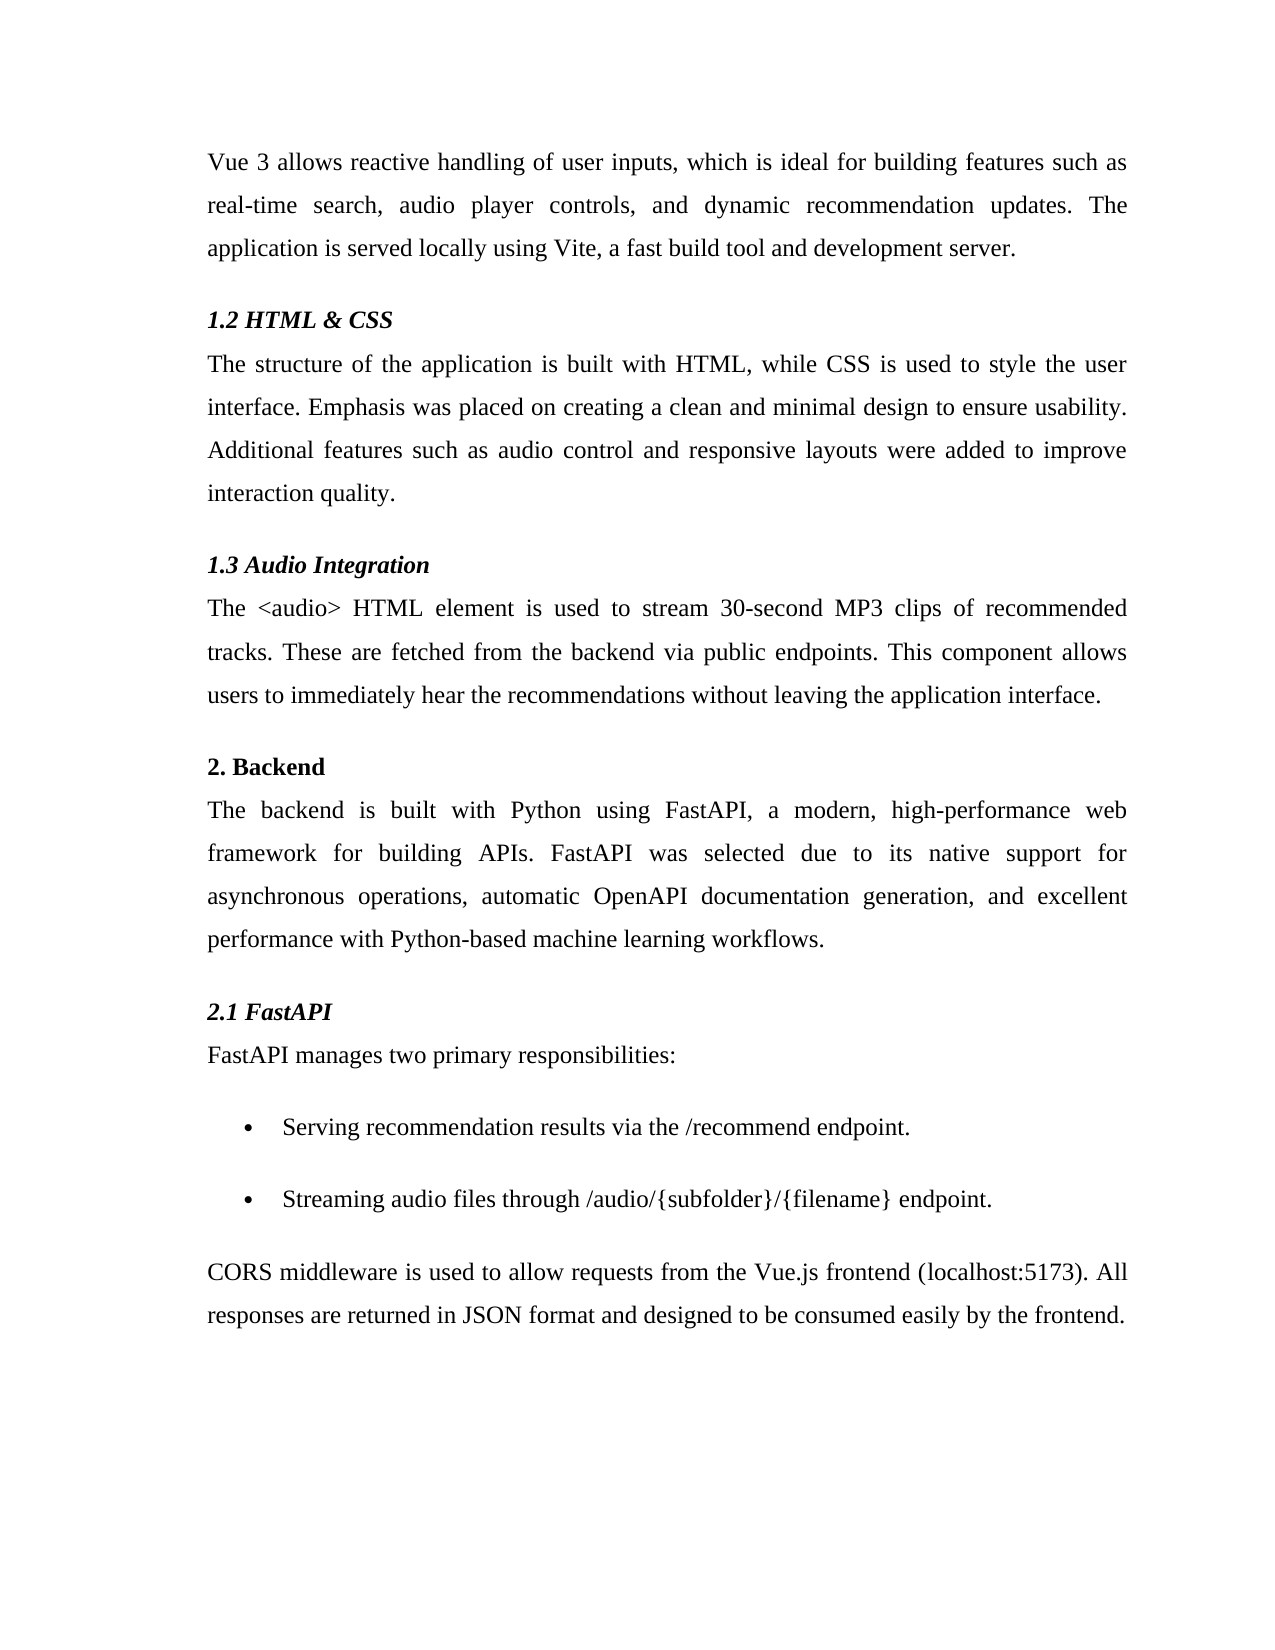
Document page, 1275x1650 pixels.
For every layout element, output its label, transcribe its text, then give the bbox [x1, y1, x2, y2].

text The backend is built with Python using FastAPI, a modern, high-performance web framework for building APIs. FastAPI was selected due to its native support for asynchronous operations, automatic OpenAPI documentation generation, and excellent performance with Python-based machine learning workflows. [207, 795, 1128, 953]
text CORS middleware is used to allow requests from the Vue.js frontend (localhost:5173). All responses are returned in JSON format and designed to be consumed easily by the frontend. [207, 1257, 1128, 1329]
subtitle 1.2 HTML & CSS [207, 306, 1128, 334]
text The structure of the application is built with HTML, while CSS is used to style the user interface. Emphasis was placed on creating a clean and minimal design to ensure usability. Additional features such as audio control and responsive layouts were added to improve interaction quality. [207, 349, 1128, 507]
list Serving recommendation results via the /recommend endpoint. [244, 1112, 1128, 1141]
subtitle 2. Backend [207, 752, 1128, 781]
list Streaming audio files through /audio/{subfolder}/{filename} endpoint. [244, 1184, 1128, 1213]
subtitle 1.3 Audio Integration [207, 550, 1128, 579]
text Vue 3 allows reactive handling of user inputs, which is ideal for building features such as real-time search, audio player controls, and dynamic recommendation updates. The application is served locally using Vite, a fast build tool and development server. [207, 147, 1128, 262]
text The <audio> HTML element is used to stream 30-second MP3 clips of recommended tracks. These are fetched from the backend via public endpoints. This component allows users to immediately hear the recommendations without leaving the application interface. [207, 593, 1128, 708]
subtitle 2.1 FastAPI [207, 997, 1128, 1026]
text FastAPI manages two primary responsibilities: [207, 1040, 1128, 1069]
